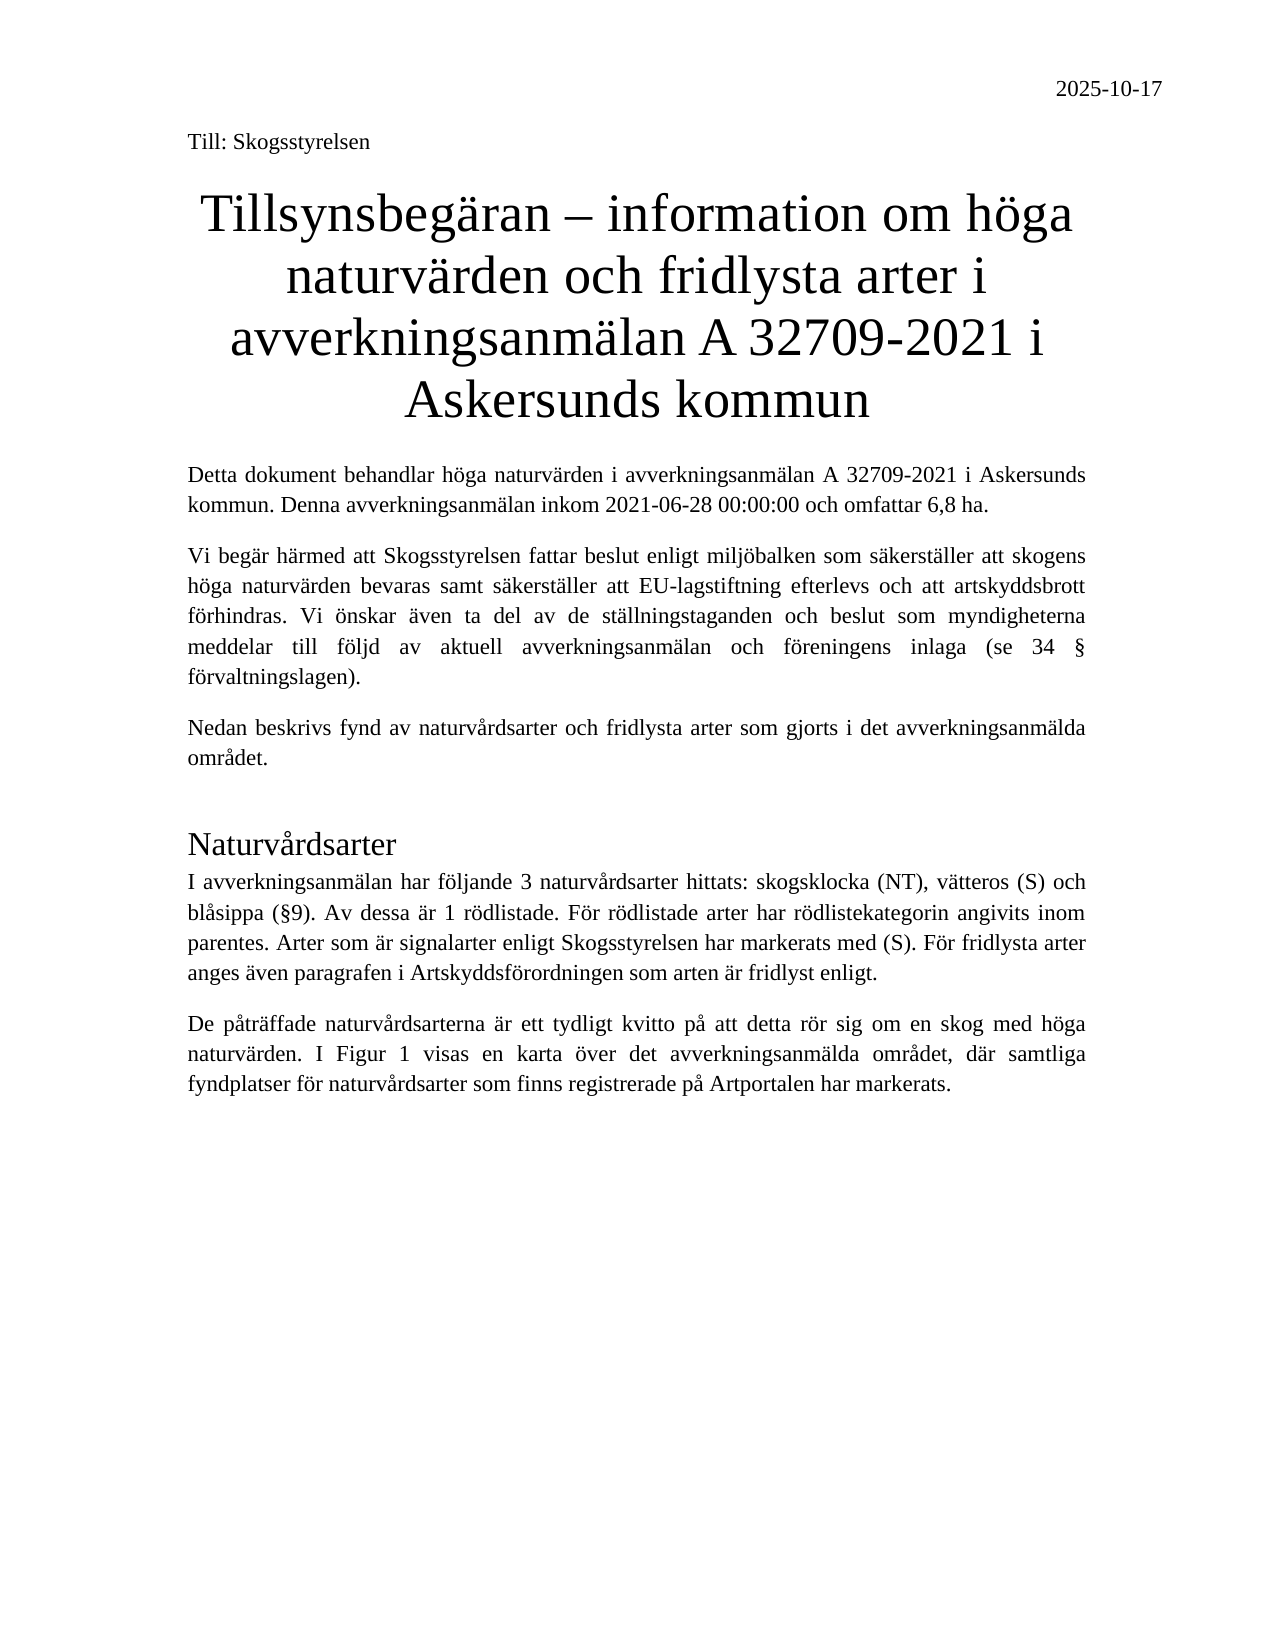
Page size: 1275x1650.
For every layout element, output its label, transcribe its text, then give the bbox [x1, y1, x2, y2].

text Nedan beskrivs fynd av naturvårdsarter och fridlysta arter som gjorts i det avverkningsanmälda området. [187, 714, 1087, 771]
text Detta dokument behandlar höga naturvärden i avverkningsanmälan A 32709-2021 i Askersunds kommun. Denna avverkningsanmälan inkom 2021-06-28 00:00:00 och omfattar 6,8 ha. [187, 461, 1087, 517]
subtitle Naturvårdsarter [187, 824, 1087, 863]
title Tillsynsbegäran – information om höga naturvärden och fridlysta arter i avverkningsanmälan A 32709-2021 i Askersunds kommun [187, 180, 1087, 429]
text I avverkningsanmälan har följande 3 naturvårdsarter hittats: skogsklocka (NT), vätteros (S) och blåsippa (§9). Av dessa är 1 rödlistade. För rödlistade arter har rödlistekategorin angivits inom parentes. Arter som är signalarter enligt Skogsstyrelsen har markerats med (S). För fridlysta arter anges även paragrafen i Artskyddsförordningen som arten är fridlyst enligt. [187, 868, 1087, 985]
text De påträffade naturvårdsarterna är ett tydligt kvitto på att detta rör sig om en skog med höga naturvärden. I Figur 1 visas en karta över det avverkningsanmälda området, där samtliga fyndplatser för naturvårdsarter som finns registrerade på Artportalen har markerats. [187, 1010, 1087, 1097]
text Vi begär härmed att Skogsstyrelsen fattar beslut enligt miljöbalken som säkerställer att skogens höga naturvärden bevaras samt säkerställer att EU-lagstiftning efterlevs och att artskyddsbrott förhindras. Vi önskar även ta del av de ställningstaganden och beslut som myndigheterna meddelar till följd av aktuell avverkningsanmälan och föreningens inlaga (se 34 § förvaltningslagen). [187, 542, 1087, 689]
